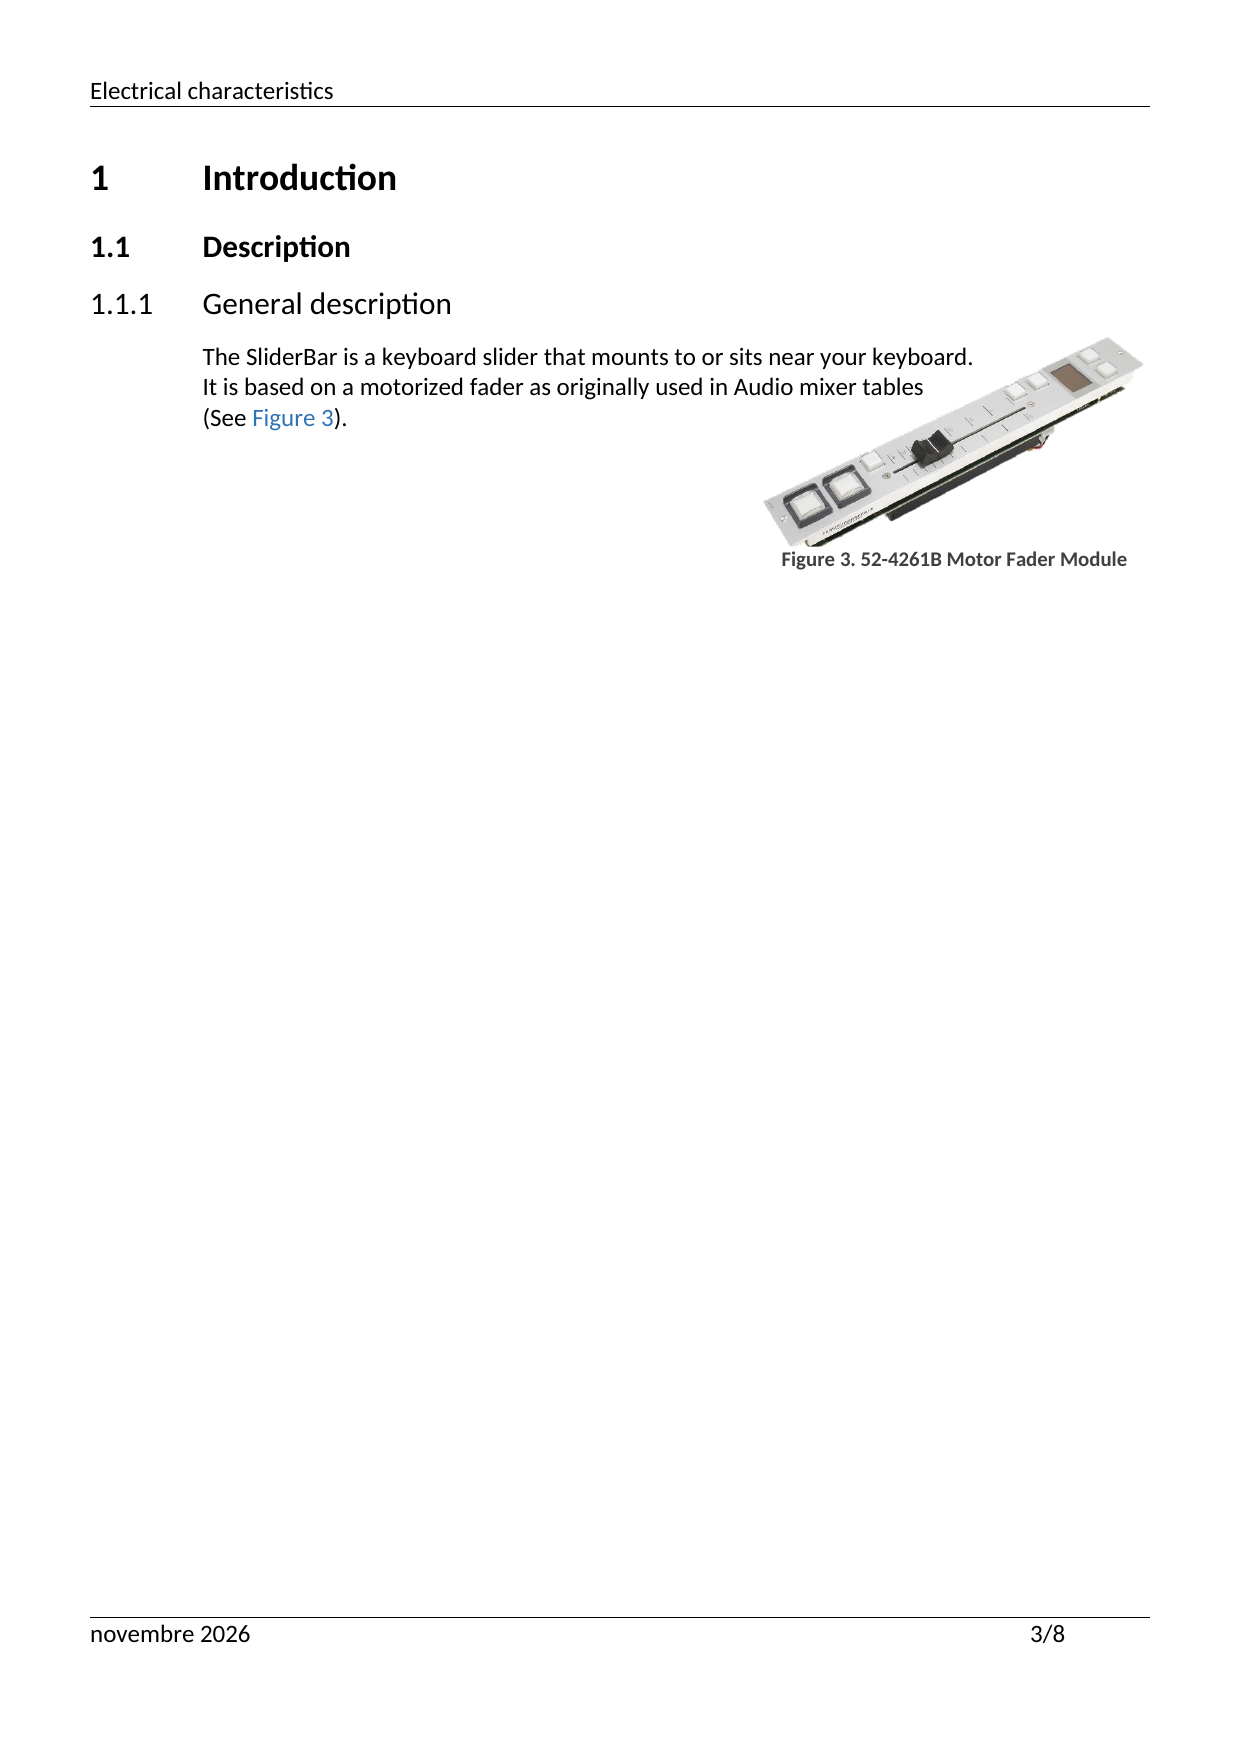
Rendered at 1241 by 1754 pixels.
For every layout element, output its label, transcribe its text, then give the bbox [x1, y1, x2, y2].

subtitle Description [90, 227, 1150, 265]
subtitle General description [90, 284, 1150, 322]
picture [938, 330, 1006, 546]
subtitle Introduction [90, 154, 1150, 199]
text The SliderBar is a keyboard slider that mounts to or sits near your keyboard. It is based on a motorized fader as originally used in Audio mixer tables (See Figure 3). [202, 341, 947, 433]
text The SliderBar is a keyboard slider that mounts to or sits near your keyboard. It is based on a motorized fader as originally used in Audio mixer tables (See Figure 3). [993, 341, 1150, 433]
